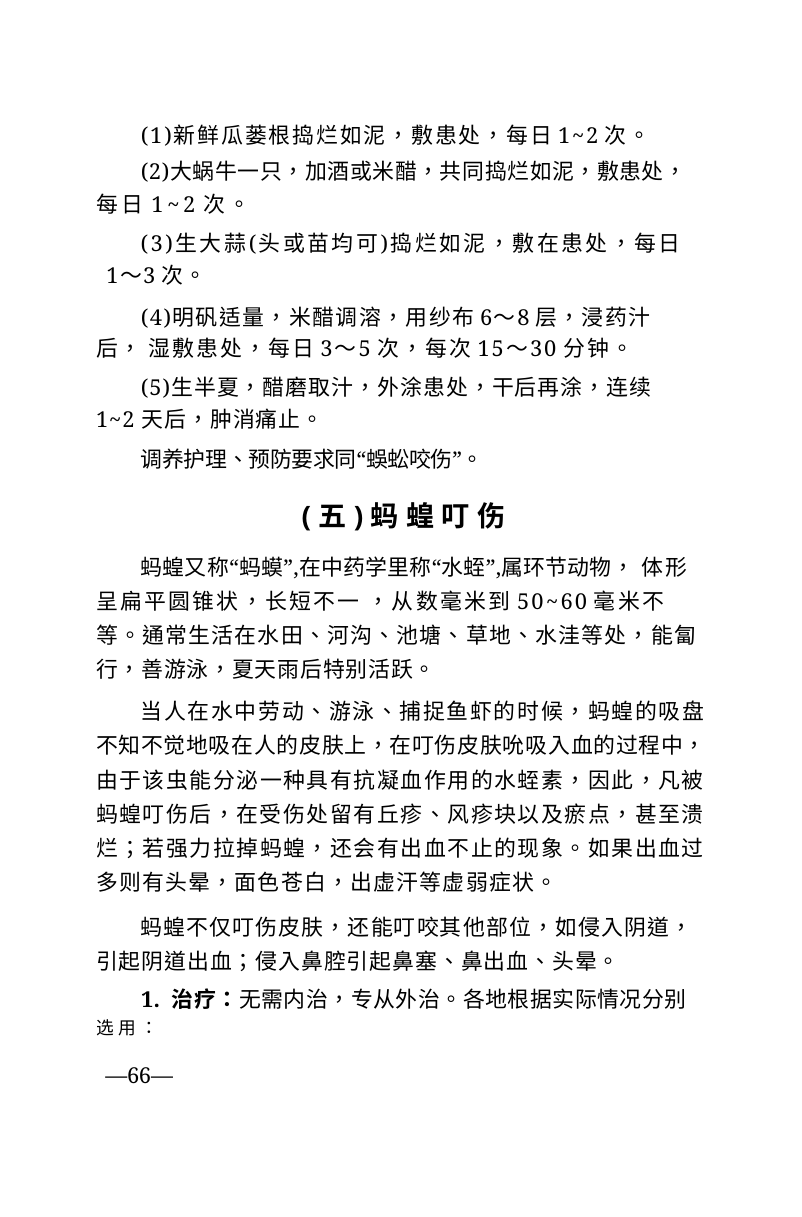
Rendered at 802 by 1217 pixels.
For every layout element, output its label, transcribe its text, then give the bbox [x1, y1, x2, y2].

text (1)新鲜瓜蒌根捣烂如泥，敷患处，每日1~2次。 [141, 122, 706, 149]
text (3)生大蒜(头或苗均可)捣烂如泥，敷在患处，每日 1～3次。 [106, 228, 697, 290]
text ( 五 ) 蚂 蝗 叮 伤 [301, 498, 706, 534]
text 蚂蝗不仅叮伤皮肤，还能叮咬其他部位，如侵入阴道， 引起阴道出血；侵入鼻腔引起鼻塞、鼻出血、头晕。 [96, 912, 694, 976]
text 调养护理、预防要求同“蜈蚣咬伤”。 [141, 446, 706, 473]
text (4)明矾适量，米醋调溶，用纱布6～8层，浸药汁后， 湿敷患处，每日3～5次，每次15～30分钟。 [96, 302, 692, 363]
text 当人在水中劳动、游泳、捕捉鱼虾的时候，蚂蝗的吸盘 不知不觉地吸在人的皮肤上，在叮伤皮肤吮吸入血的过程中， 由于该虫能分泌一种具有抗凝血作用的水蛭素，因此，凡被 蚂蝗叮伤后，在受伤处留有丘疹、风疹块以及瘀点，甚至溃 烂；若强力拉掉蚂蝗，还会有出血不止的现象。如果出血过 多则有头晕，面色苍白，出虚汗等虚弱症状。 [96, 696, 706, 897]
text 蚂蝗又称“蚂蟆”,在中药学里称“水蛭”,属环节动物， 体形呈扁平圆锥状，长短不一 ，从数毫米到50~60毫米不 等。通常生活在水田、河沟、池塘、草地、水洼等处，能匐 行，善游泳，夏天雨后特别活跃。 [96, 552, 699, 684]
text (2)大蜗牛一只，加酒或米醋，共同捣烂如泥，敷患处， 每日1~2次。 [96, 156, 692, 218]
text 1. 治疗：无需内治，专从外治。各地根据实际情况分别 选 用 ： [96, 984, 697, 1040]
text (5)生半夏，醋磨取汁，外涂患处，干后再涂，连续1~2 天后，肿消痛止。 [96, 372, 694, 433]
